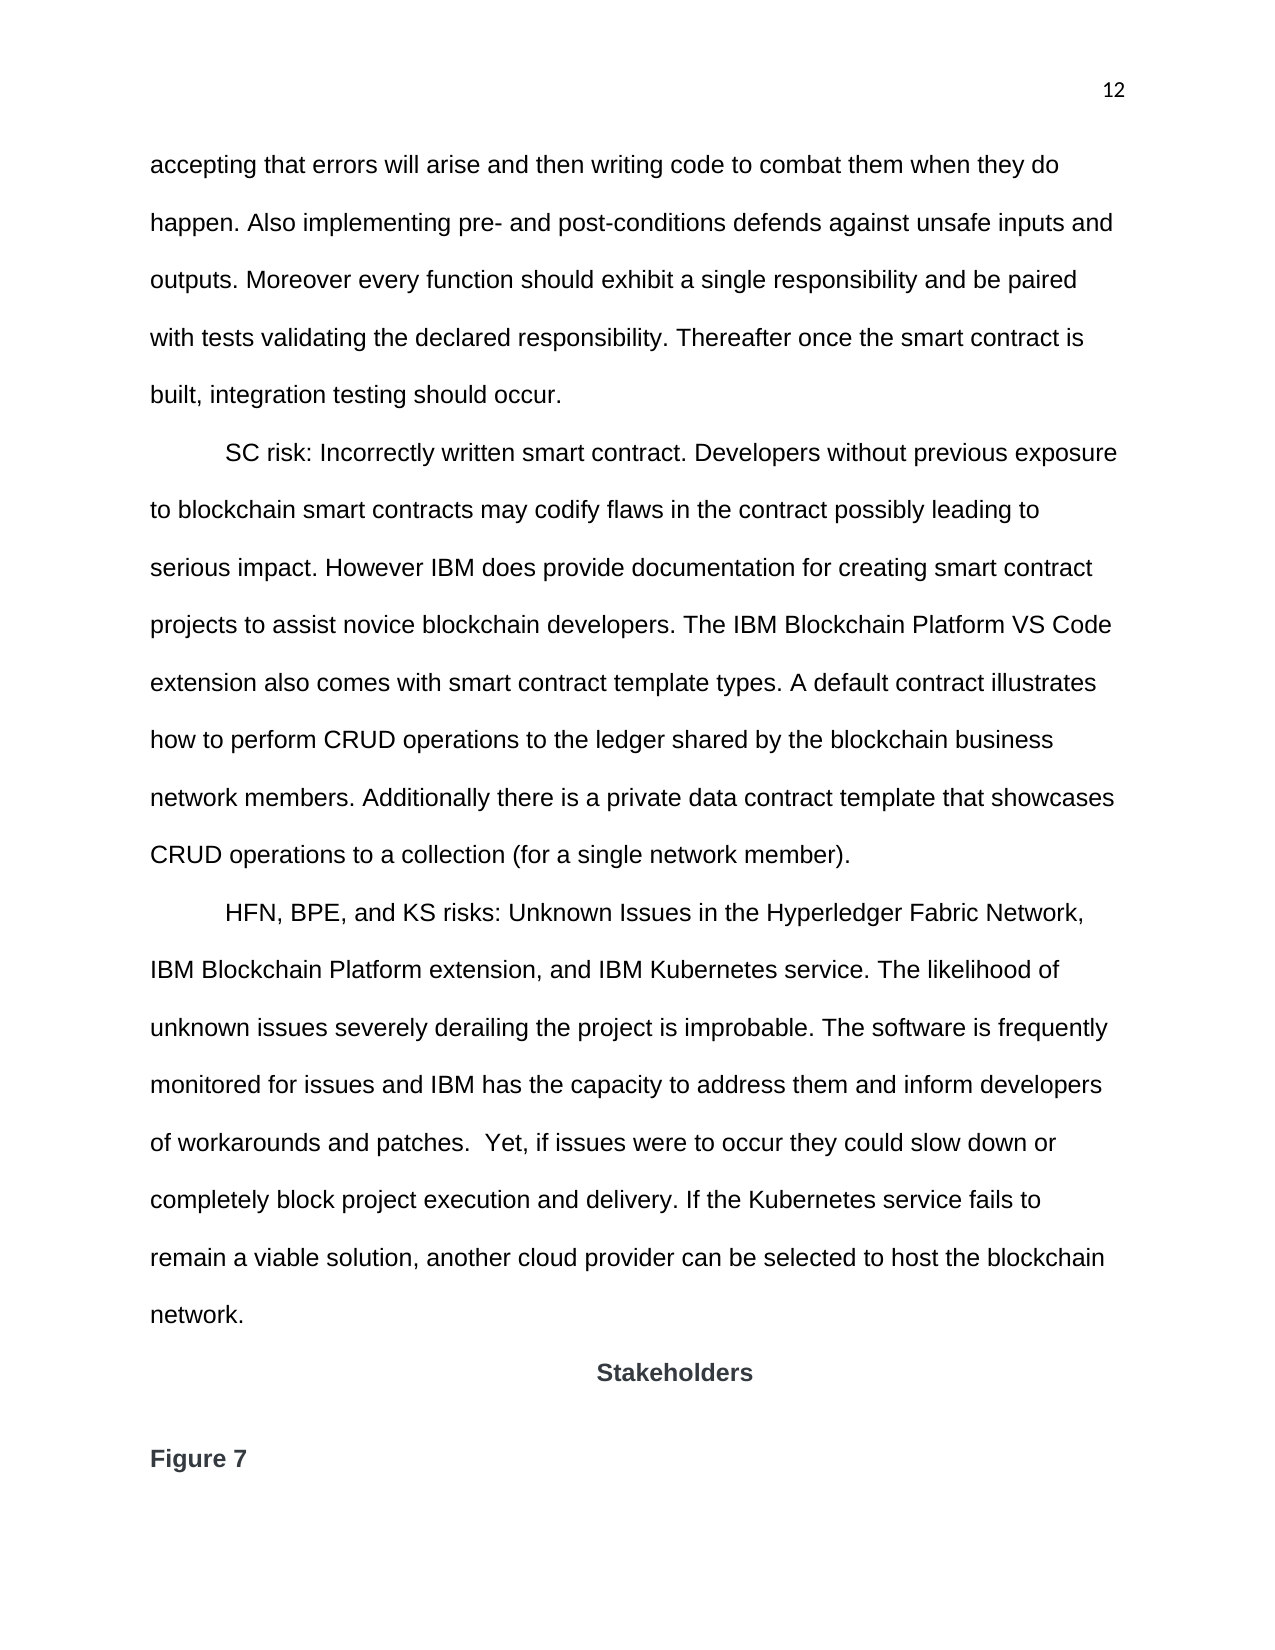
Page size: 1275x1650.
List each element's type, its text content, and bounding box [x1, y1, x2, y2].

text Stakeholders [150, 1357, 1125, 1386]
text Figure 7 [150, 1444, 1125, 1472]
text SC risk: Incorrectly written smart contract. Developers without previous exposure to blockchain smart contracts may codify flaws in the contract possibly leading to serious impact. However IBM does provide documentation for creating smart contract projects to assist novice blockchain developers. The IBM Blockchain Platform VS Code extension also comes with smart contract template types. A default contract illustrates how to perform CRUD operations to the ledger shared by the blockchain business network members. Additionally there is a private data contract template that showcases CRUD operations to a collection (for a single network member). [150, 437, 1125, 869]
text HFN, BPE, and KS risks: Unknown Issues in the Hyperledger Fabric Network, IBM Blockchain Platform extension, and IBM Kubernetes service. The likelihood of unknown issues severely derailing the project is improbable. The software is frequently monitored for issues and IBM has the capacity to address them and inform developers of workarounds and patches. Yet, if issues were to occur they could slow down or completely block project execution and delivery. If the Kubernetes service fails to remain a viable solution, another cloud provider can be selected to host the blockchain network. [150, 897, 1125, 1329]
